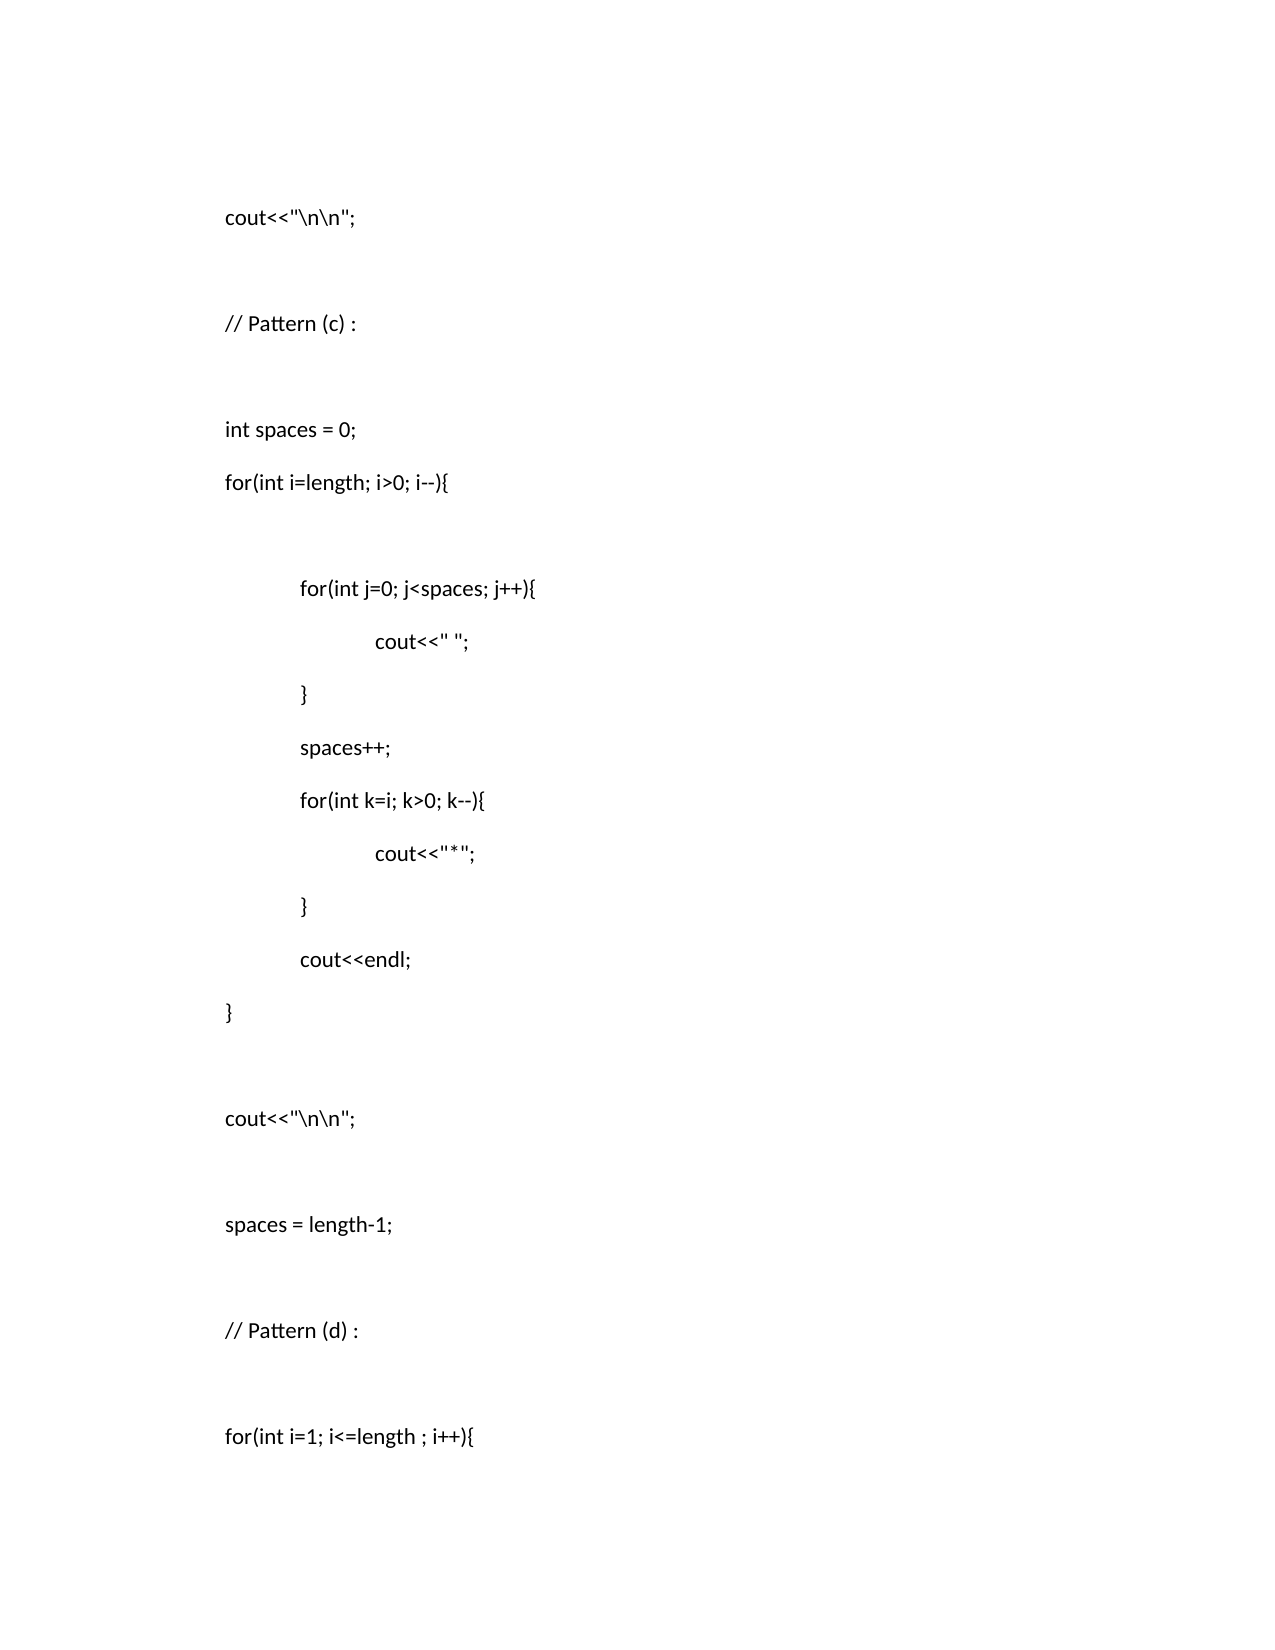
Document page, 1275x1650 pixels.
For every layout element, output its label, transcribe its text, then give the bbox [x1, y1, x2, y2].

text // Pattern (c) : [150, 309, 1125, 337]
text } [150, 998, 1125, 1026]
text for(int i=1; i<=length ; i++){ [150, 1422, 1125, 1451]
text } [150, 892, 1125, 920]
text cout<<" "; [150, 627, 1125, 655]
text for(int k=i; k>0; k--){ [150, 786, 1125, 814]
text cout<<"\n\n"; [150, 1104, 1125, 1132]
text cout<<"*"; [150, 839, 1125, 867]
text spaces = length-1; [150, 1210, 1125, 1238]
text spaces++; [150, 733, 1125, 761]
text int spaces = 0; [150, 415, 1125, 443]
text for(int i=length; i>0; i--){ [150, 468, 1125, 496]
text cout<<"\n\n"; [150, 203, 1125, 231]
text cout<<endl; [150, 945, 1125, 973]
text } [150, 680, 1125, 708]
text // Pattern (d) : [150, 1316, 1125, 1344]
text for(int j=0; j<spaces; j++){ [150, 574, 1125, 602]
